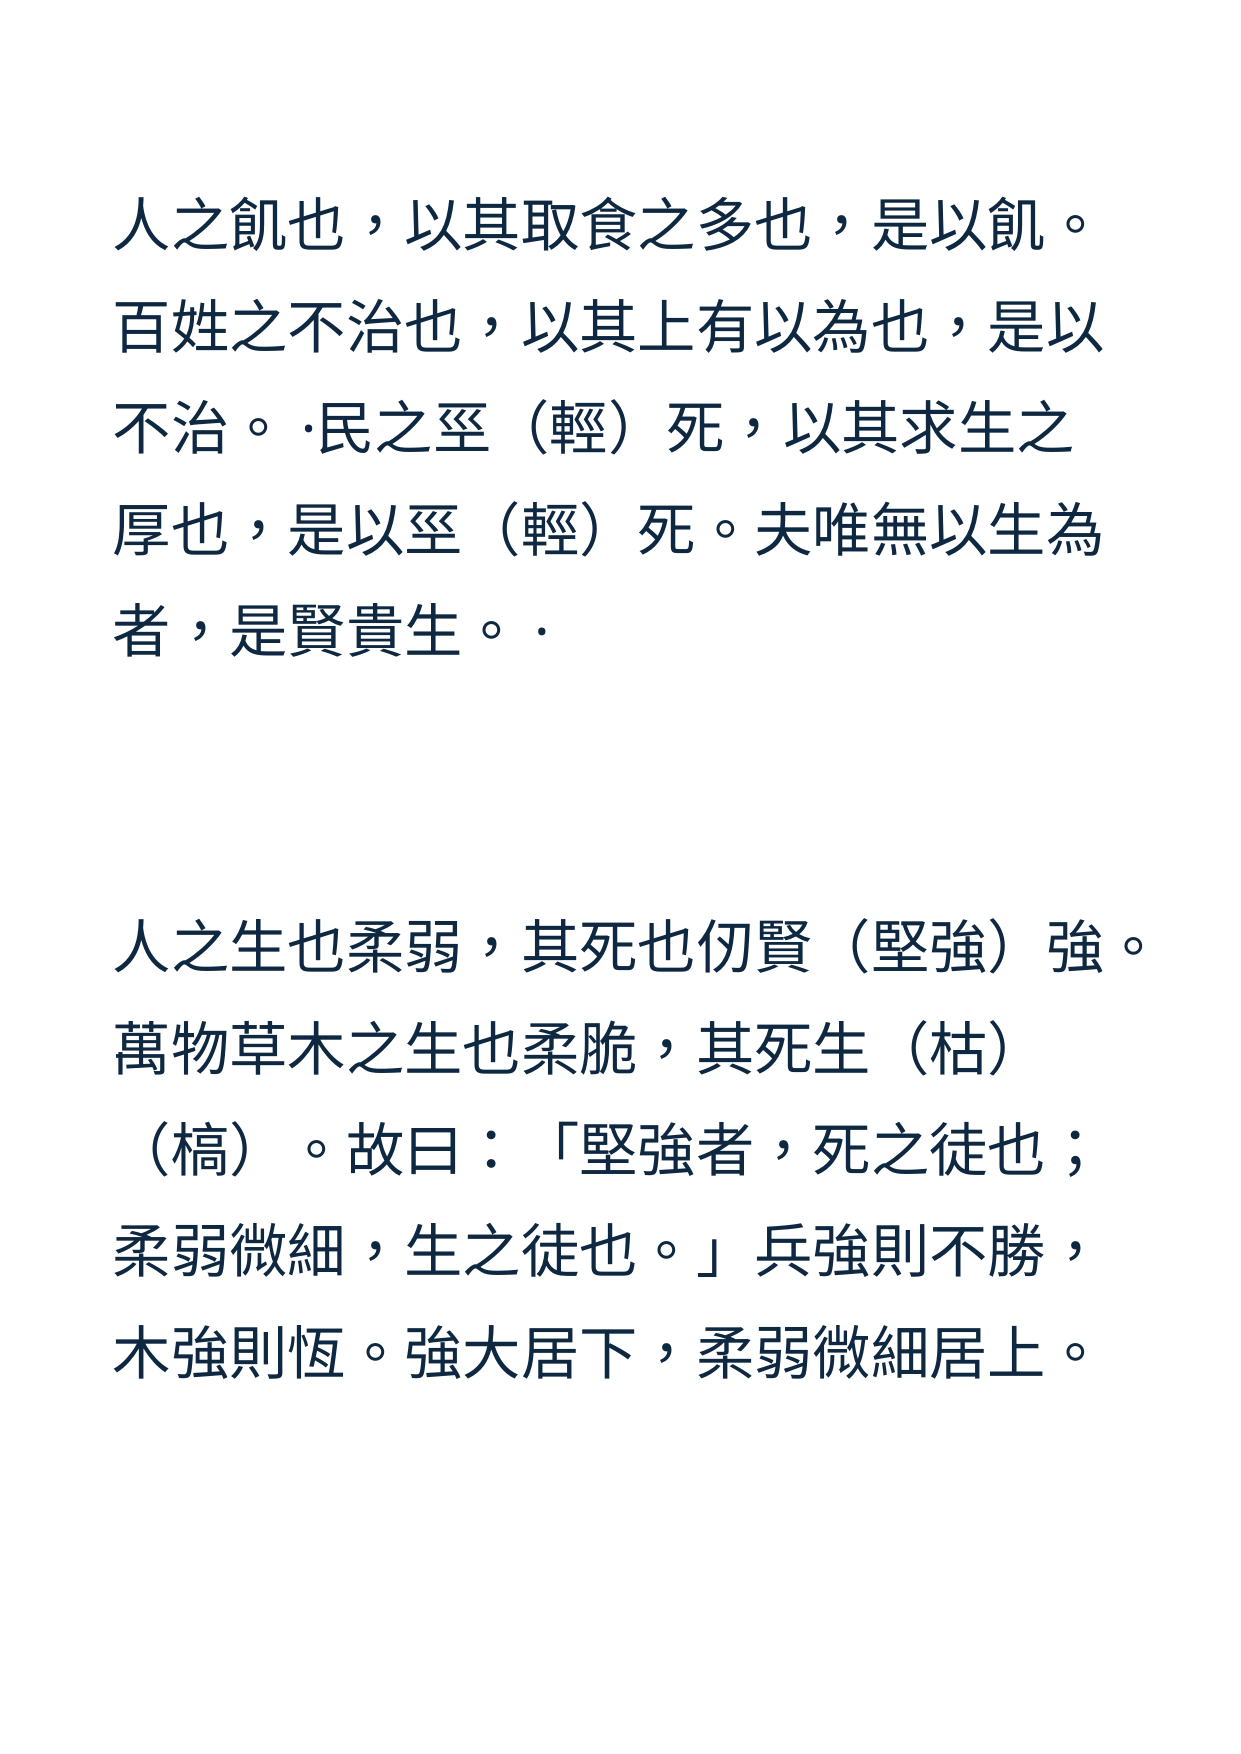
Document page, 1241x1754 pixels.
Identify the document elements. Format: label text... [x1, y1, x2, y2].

text 人之飢也，以其取食之多也，是以飢。百姓之不治也，以其上有以為也，是以不治。 ·民之巠（輕）死，以其求生之厚也，是以巠（輕）死。夫唯無以生為者，是賢貴生。 · [112, 179, 1128, 670]
text 人之生也柔弱，其死也仞賢（堅強）強。萬物草木之生也柔脆，其死生（枯）（槁）。故曰：「堅強者，死之徒也；柔弱微細，生之徒也。」兵強則不勝，木強則恆。強大居下，柔弱微細居上。 [112, 901, 1128, 1391]
